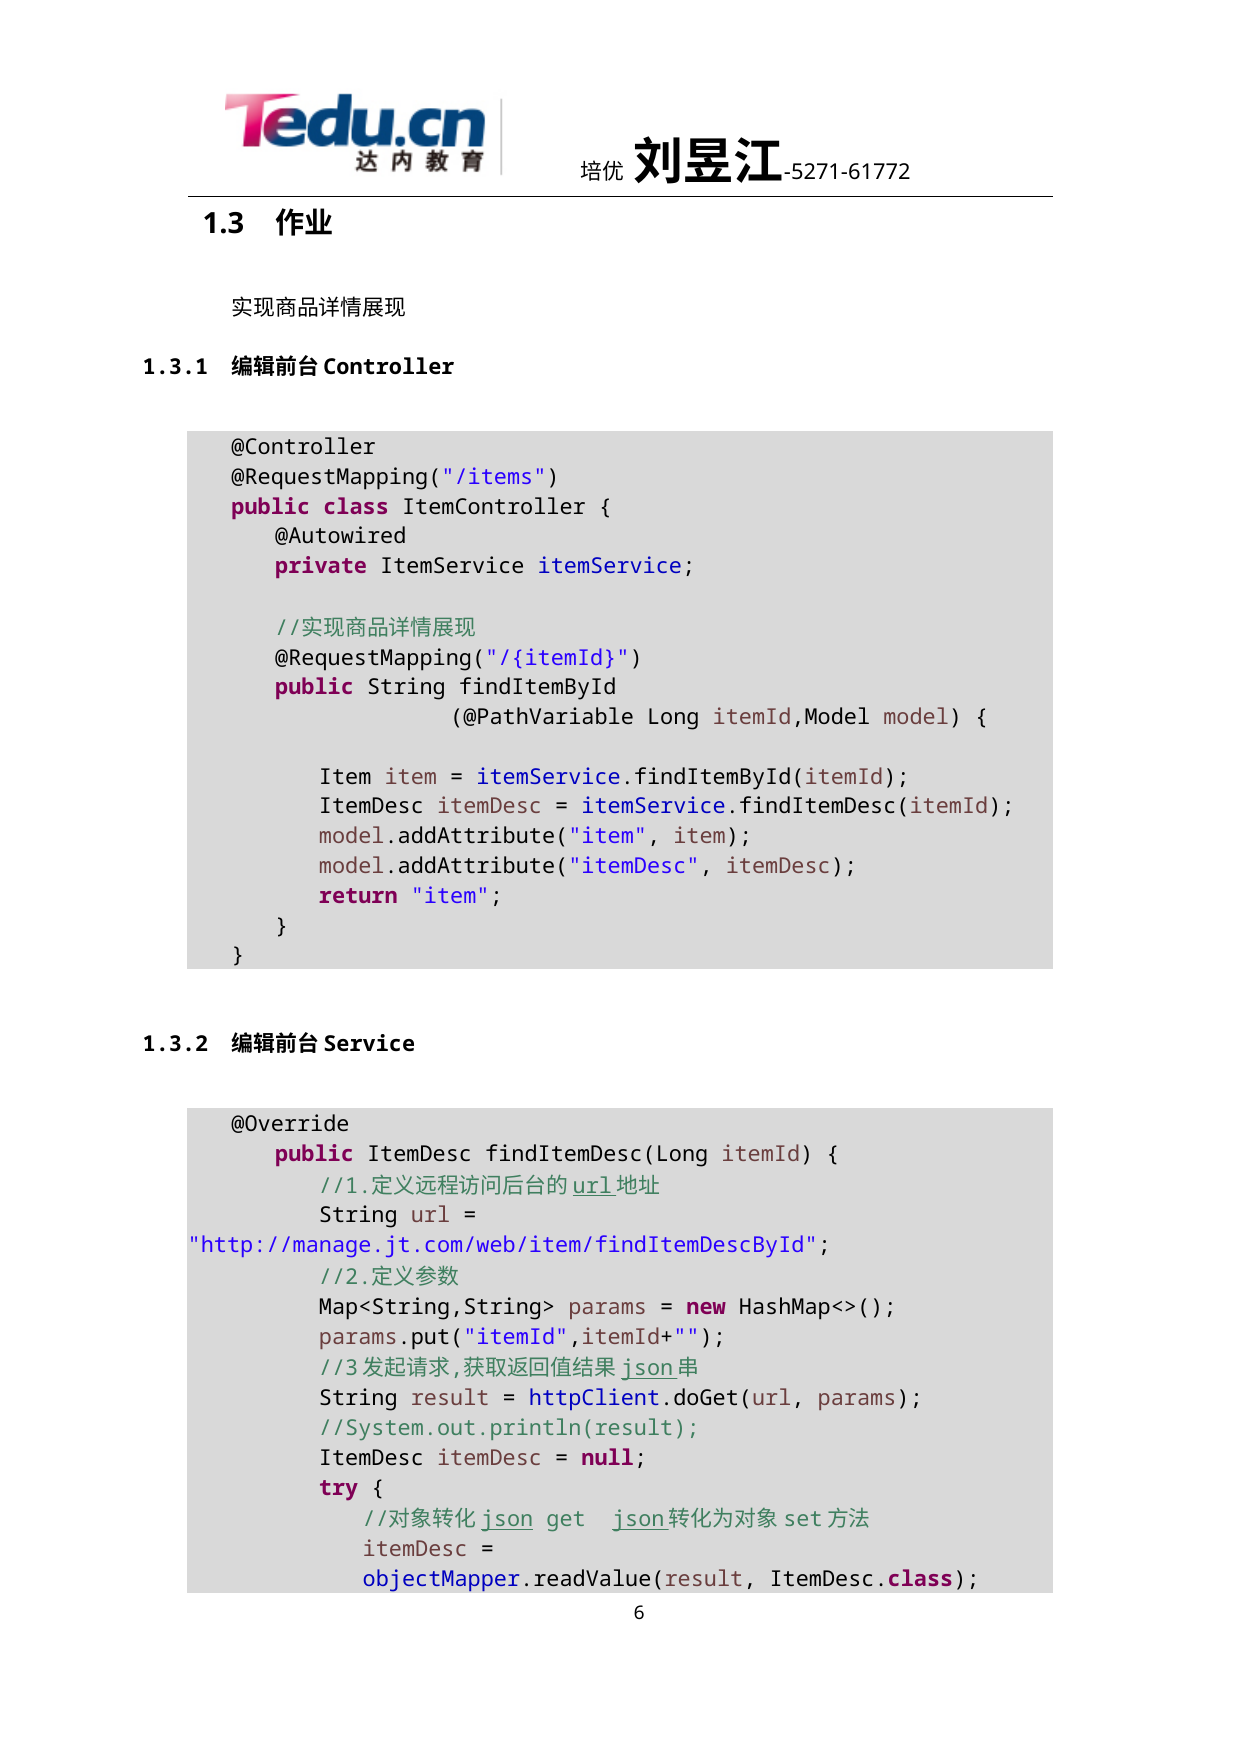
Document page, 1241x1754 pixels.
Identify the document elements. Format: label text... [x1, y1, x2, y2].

text Map<String,String> params = new HashMap<>(); [187, 1291, 1053, 1321]
text objectMapper.readValue(result, ItemDesc.class); [187, 1563, 1053, 1593]
text public ItemDesc findItemDesc(Long itemId) { [187, 1138, 1053, 1168]
text itemDesc = [187, 1533, 1053, 1563]
picture [225, 88, 507, 180]
text } [187, 939, 1053, 969]
text //2.定义参数 [187, 1259, 1053, 1291]
text String url = "http://manage.jt.com/web/item/findItemDescById"; [187, 1199, 1053, 1259]
subtitle 编辑前台Service [142, 1026, 1053, 1058]
text //System.out.println(result); [187, 1412, 1053, 1442]
text //3发起请求,获取返回值结果json串 [187, 1350, 1053, 1382]
subtitle 编辑前台Controller [142, 349, 1053, 381]
text //1.定义远程访问后台的url地址 [187, 1168, 1053, 1199]
text @Autowired [187, 520, 1053, 550]
text @RequestMapping("/items") [187, 461, 1053, 491]
text String result = httpClient.doGet(url, params); [187, 1382, 1053, 1412]
text //对象转化json get json转化为对象 set方法 [187, 1501, 1053, 1533]
text } [187, 910, 1053, 939]
text model.addAttribute("item", item); [187, 820, 1053, 850]
subtitle 作业 [202, 200, 1053, 242]
text //实现商品详情展现 [187, 610, 1053, 642]
text public class ItemController { [187, 491, 1053, 520]
text @Controller [187, 431, 1053, 461]
text private ItemService itemService; [187, 550, 1053, 580]
text params.put("itemId",itemId+""); [187, 1321, 1053, 1350]
text return "item"; [187, 880, 1053, 910]
text Item item = itemService.findItemById(itemId); [187, 761, 1053, 791]
text ItemDesc itemDesc = itemService.findItemDesc(itemId); [187, 791, 1053, 820]
text 实现商品详情展现 [187, 290, 1053, 322]
text try { [187, 1472, 1053, 1501]
text model.addAttribute("itemDesc", itemDesc); [187, 850, 1053, 880]
text (@PathVariable Long itemId,Model model) { [187, 701, 1053, 731]
text @Override [187, 1108, 1053, 1138]
text public String findItemById [187, 671, 1053, 701]
text @RequestMapping("/{itemId}") [187, 642, 1053, 671]
text ItemDesc itemDesc = null; [187, 1442, 1053, 1472]
